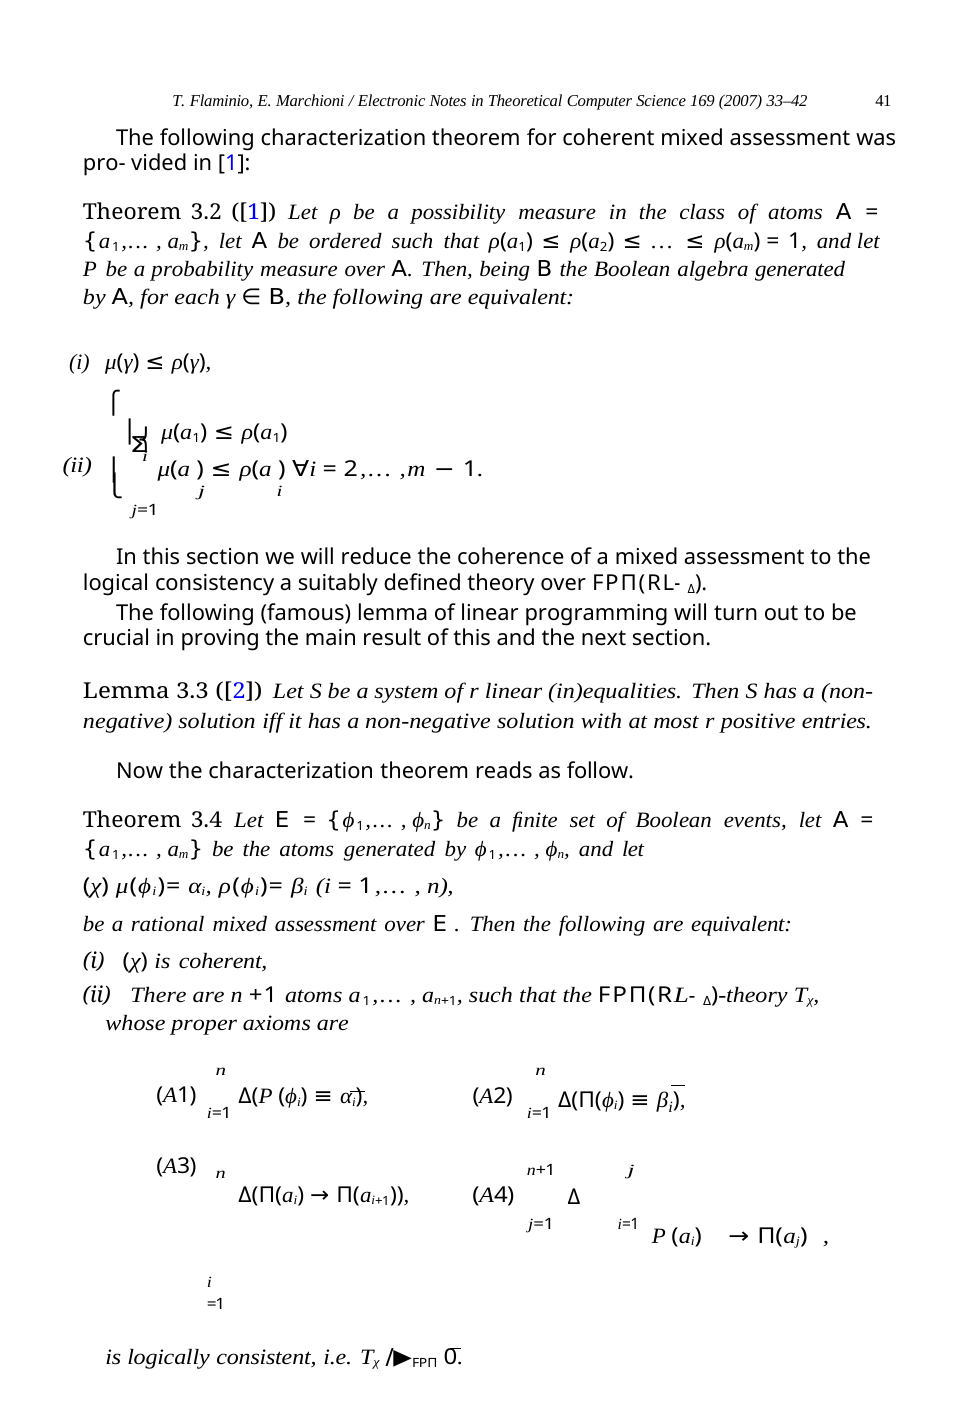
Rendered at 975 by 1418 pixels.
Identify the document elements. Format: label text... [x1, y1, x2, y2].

text (ii) [62, 453, 94, 478]
text n+1 [527, 1159, 581, 1180]
text Δ(Π(ϕi) ≡ βi), [558, 1087, 906, 1112]
list μ(γ) ≤ ρ(γ), [69, 346, 906, 376]
text → Π(aj) , [728, 1179, 906, 1249]
text The following characterization theorem for coherent mixed assessment was pro- vided in [1]: [83, 124, 906, 177]
text j=1 [528, 1213, 581, 1234]
text Δ(P (ϕi) ≡ αi), (A2) [238, 1079, 517, 1110]
text (A3) [46, 1149, 197, 1179]
text is logically consistent, i.e. Tχ /▶FPΠ 0. [105, 1341, 906, 1371]
text be a rational mixed assessment over E . Then the following are equivalent: [83, 911, 906, 937]
text n [215, 1062, 517, 1079]
text In this section we will reduce the coherence of a mixed assessment to the logical consistency a suitably defined theory over FPΠ(RL- Δ). [83, 543, 906, 597]
text Δ(Π(ai) → Π(ai+1)), (A4) [238, 1179, 516, 1209]
text Now the characterization theorem reads as follow. [116, 755, 906, 785]
text n [535, 1062, 906, 1079]
text Δ [521, 1180, 581, 1210]
text by A, for each γ ∈ B, the following are equivalent: [83, 284, 906, 309]
list There are n +1 atoms a1,... , an+1, such that the FPΠ(RL- Δ)-theory Tχ, whose proper axioms are [82, 979, 881, 1035]
text i =1 [207, 1211, 234, 1314]
text {a1,... , am} be the atoms generated by ϕ1,... , ϕn, and let [83, 833, 906, 863]
text (A1) [46, 1079, 197, 1108]
text j [627, 1161, 645, 1178]
text ⎪ Σ μ(a ) ≤ ρ(a ) ∀i = 2,... ,m − 1. [105, 453, 906, 484]
list (χ) is coherent, [83, 945, 906, 975]
text (χ) μ(ϕi)= αi, ρ(ϕi)= βi (i = 1,... , n), [83, 870, 906, 899]
text i=1 [617, 1213, 645, 1234]
text ⎧⎪⎨ μ(a1) ≤ ρ(a1) [105, 390, 906, 453]
text P (ai) [652, 1179, 722, 1249]
text Theorem 3.4 Let E = {ϕ1,... , ϕn} be a ﬁnite set of Boolean events, let A = [83, 804, 906, 833]
text Lemma 3.3 ([2]) Let S be a system of r linear (in)equalities. Then S has a (non- negative) solution iff it has a non-negative solution with at most r positive entries. [83, 676, 906, 733]
text {a1,... , am}, let A be ordered such that ρ(a1) ≤ ρ(a2) ≤ ... ≤ ρ(am) = 1, and let P be a probability measure over A. Then, being B the Boolean algebra generated [83, 226, 893, 282]
text The following (famous) lemma of linear programming will turn out to be crucial in proving the main result of this and the next section. [83, 598, 893, 652]
text ⎩ j=1 [105, 484, 906, 523]
text Theorem 3.2 ([1]) Let ρ be a possibility measure in the class of atoms A = [83, 196, 906, 226]
